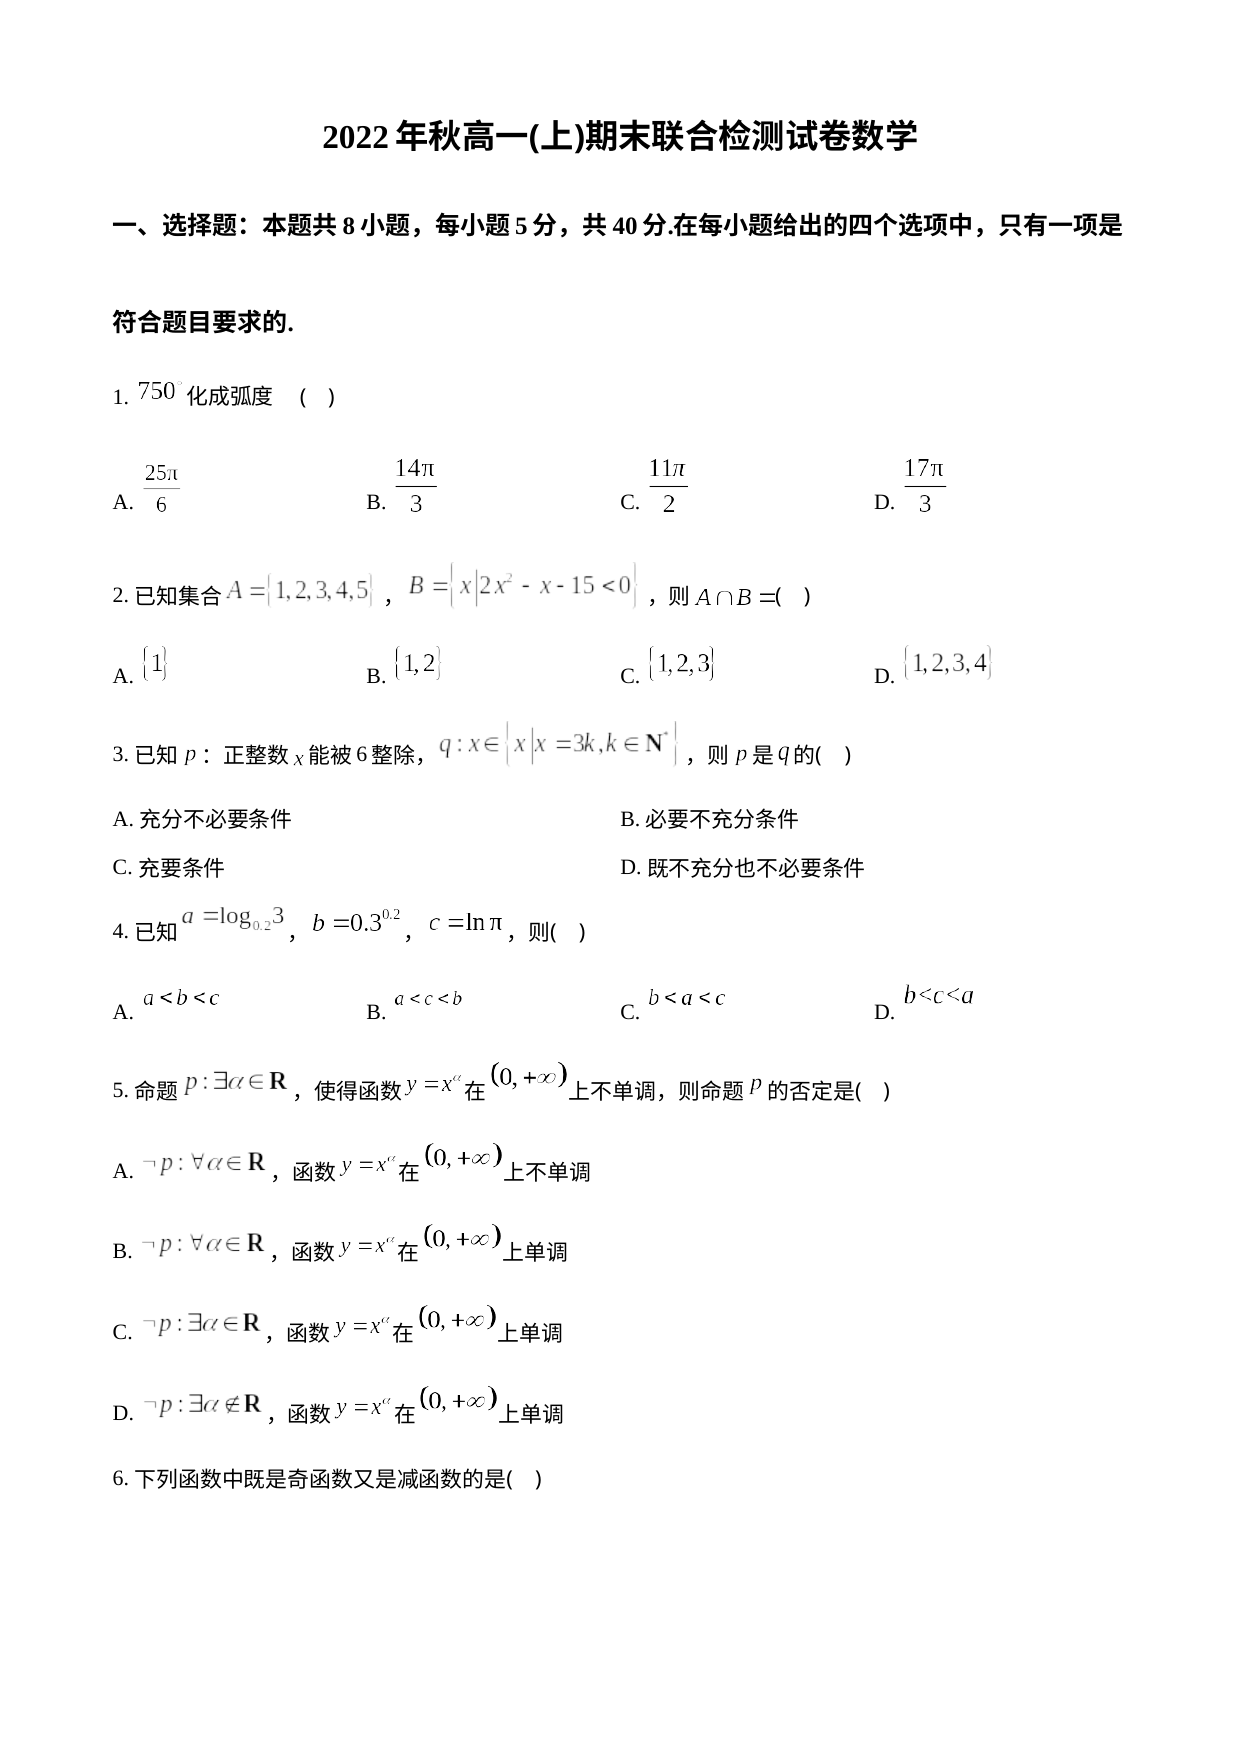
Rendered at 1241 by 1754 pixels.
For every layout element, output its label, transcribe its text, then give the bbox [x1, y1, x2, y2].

text C. 充要条件 D. 既不充分也不必要条件 [112, 850, 1128, 883]
text 一、选择题：本题共8小题，每小题5分，共40分.在每小题给出的四个选项中，只有一项是符合题目要求的. [112, 191, 1128, 353]
text 2. 已知集合，，则( ) [112, 563, 1128, 628]
text 4. 已知，，，则( ) [112, 898, 1128, 963]
text 6. 下列函数中既是奇函数又是减函数的是( ) [112, 1461, 1128, 1494]
text A. B. C. D. [112, 643, 1128, 708]
text A. B. C. D. [112, 979, 1128, 1044]
text A. B. C. D. [112, 452, 1128, 550]
text 5. 命题，使得函数在上不单调，则命题的否定是( ) [112, 1057, 1128, 1122]
text D. ，函数在上单调 [112, 1380, 1128, 1445]
text A. ，函数在上不单调 [112, 1138, 1128, 1203]
text A. 充分不必要条件 B. 必要不充分条件 [112, 802, 1128, 834]
text C. ，函数在上单调 [112, 1299, 1128, 1364]
text 2022年秋高一(上)期末联合检测试卷数学 [112, 102, 1128, 167]
text B. ，函数在上单调 [112, 1219, 1128, 1284]
text 3. 已知：正整数能被6整除，，则是的( ) [112, 721, 1128, 786]
text 1. 化成弧度( ) [112, 372, 1128, 437]
